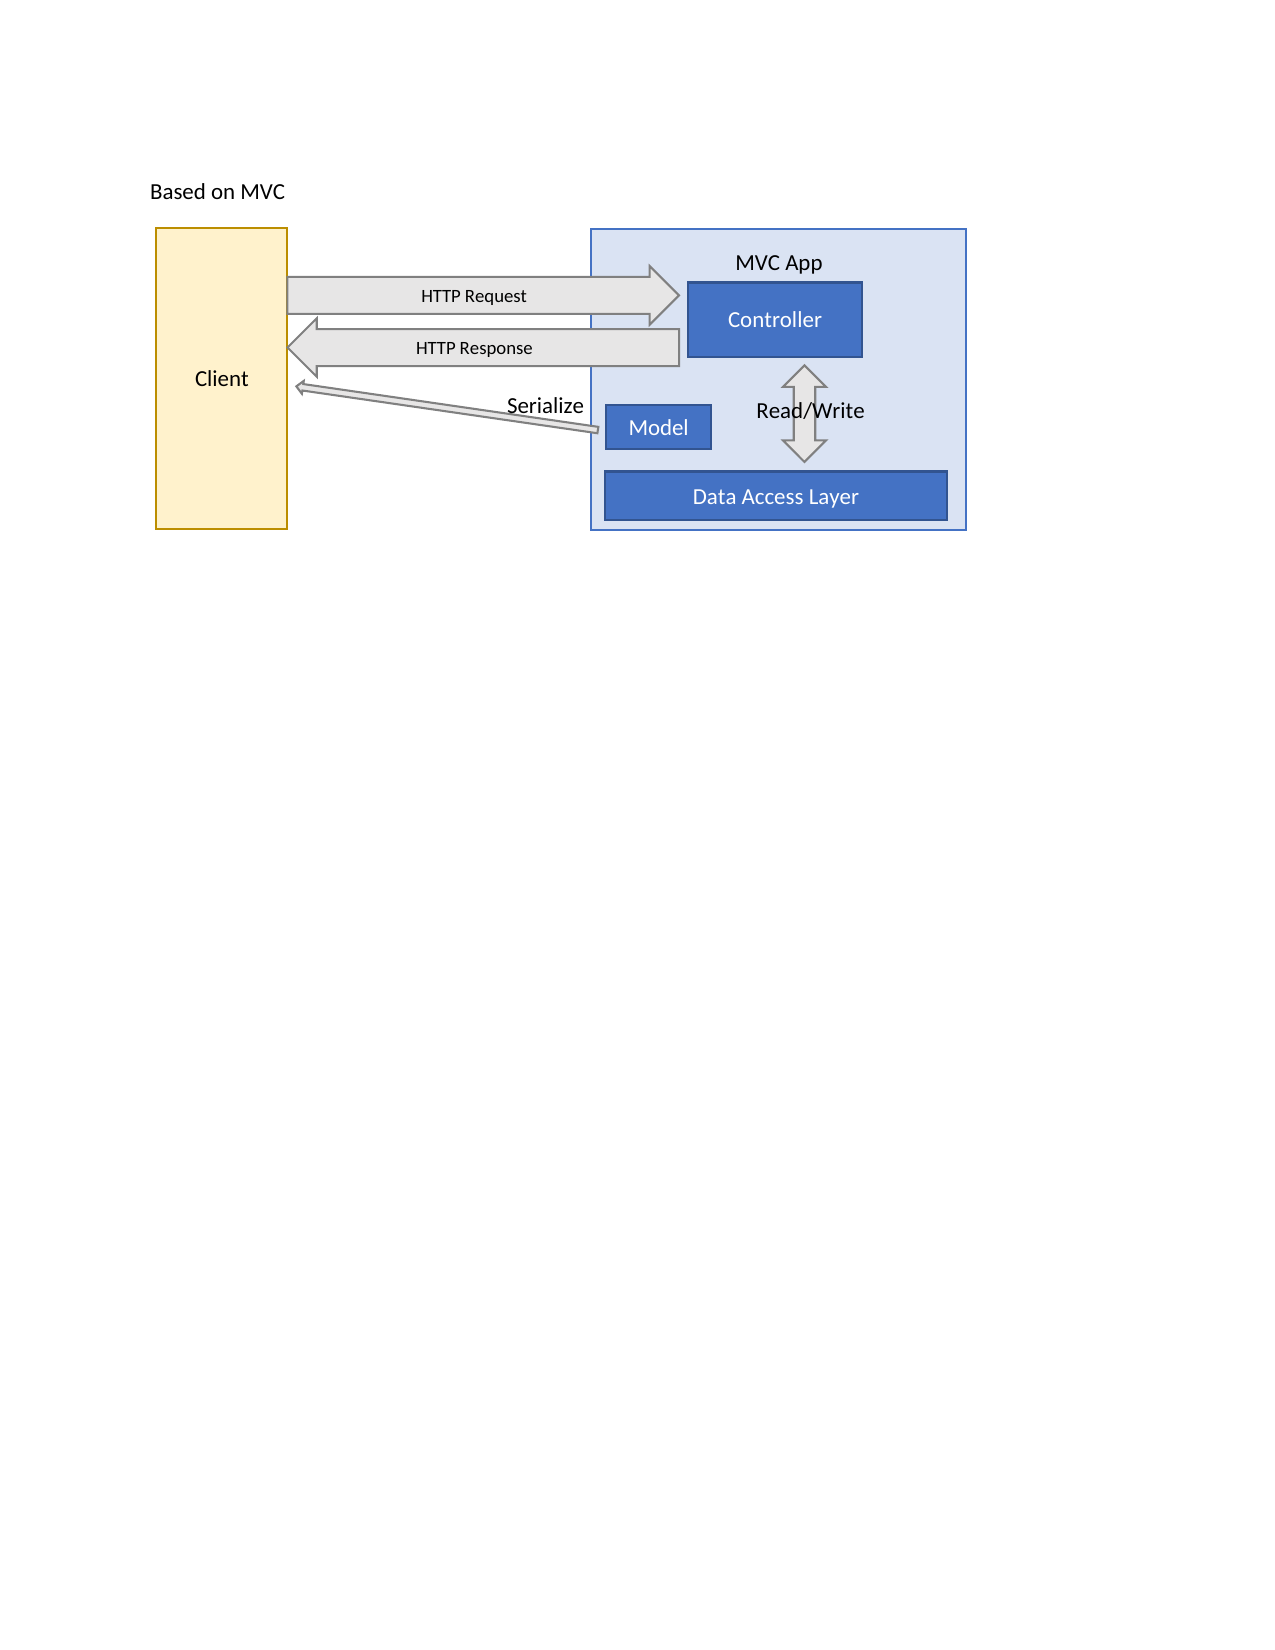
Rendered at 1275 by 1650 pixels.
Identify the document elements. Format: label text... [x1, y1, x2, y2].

text Based on MVC [150, 177, 1125, 205]
